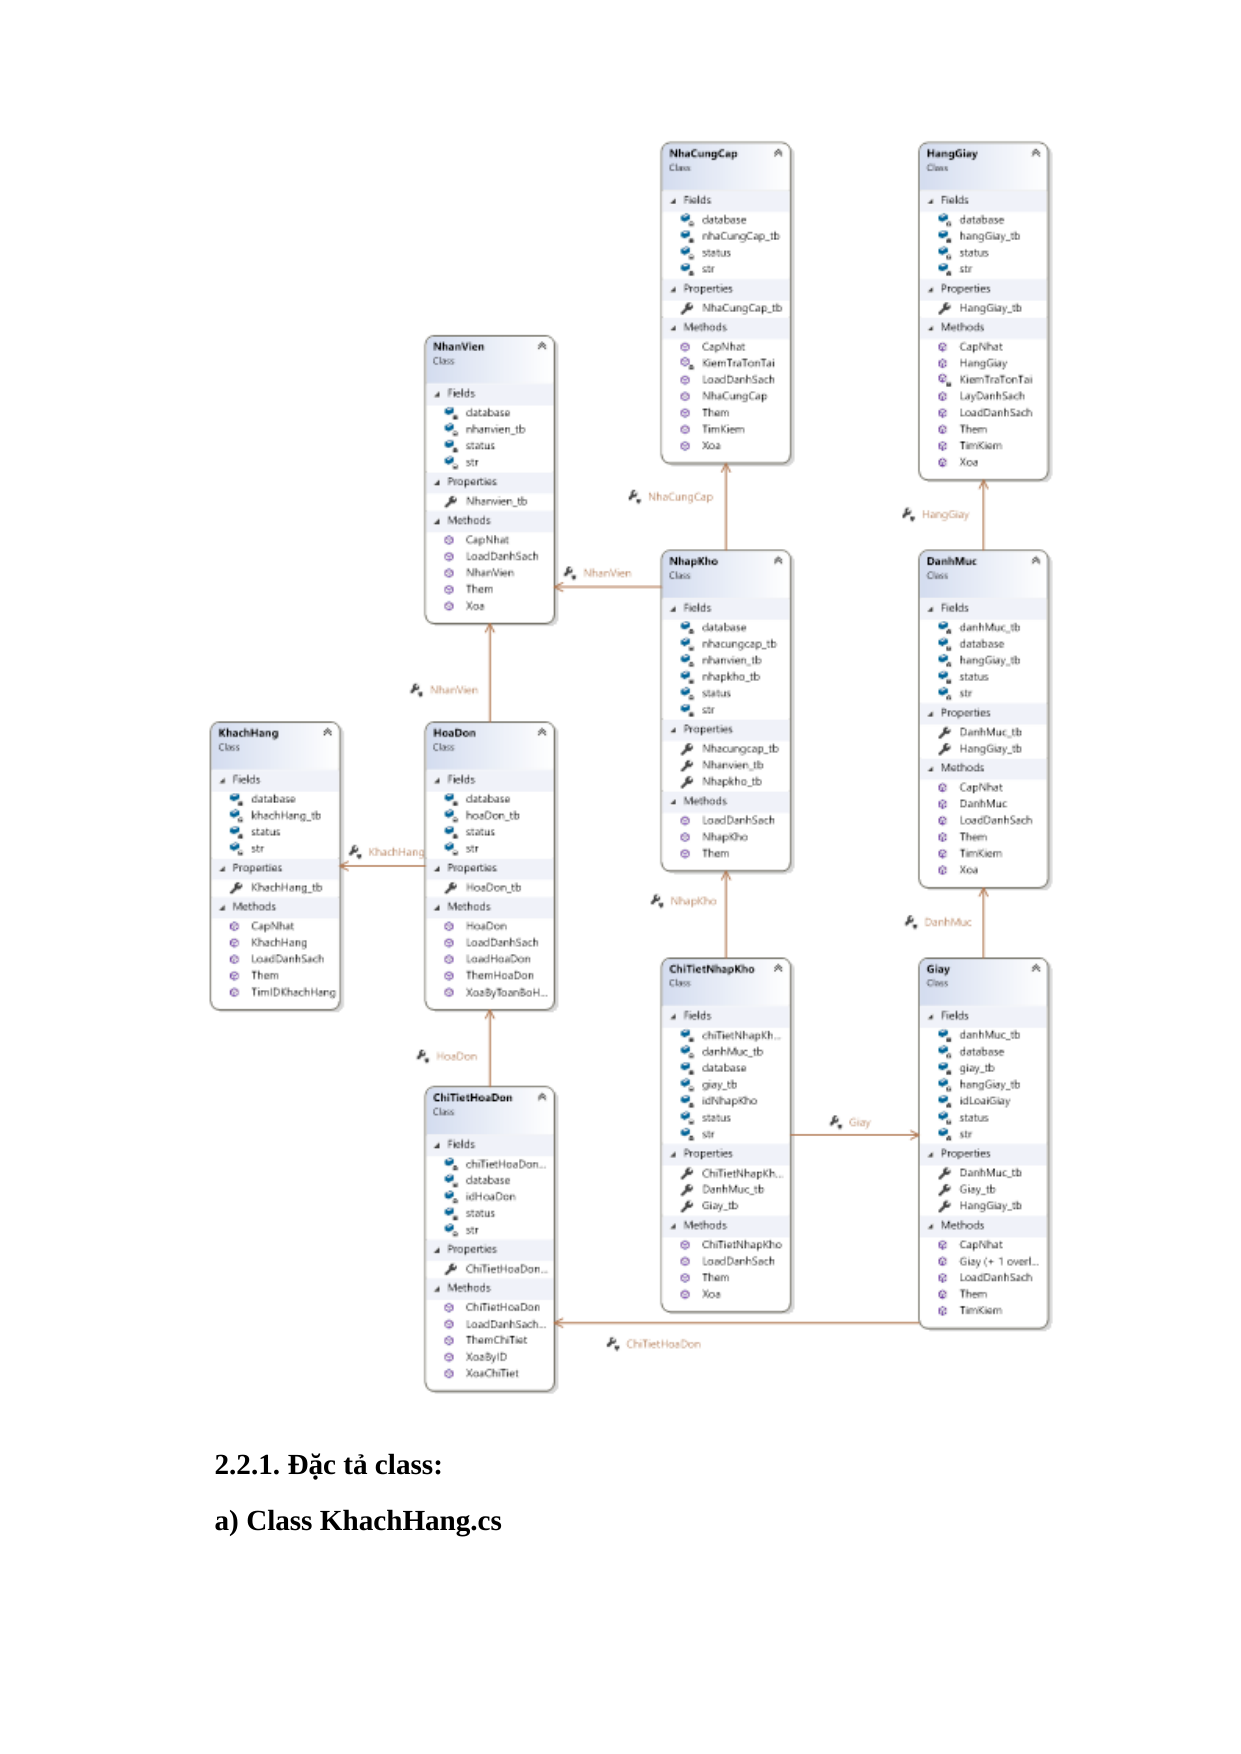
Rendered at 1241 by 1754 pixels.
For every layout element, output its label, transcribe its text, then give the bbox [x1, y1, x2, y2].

text Đặc tả class: [214, 1447, 1122, 1480]
picture [177, 118, 1078, 1430]
text Class KhachHang.cs [214, 1503, 1122, 1536]
